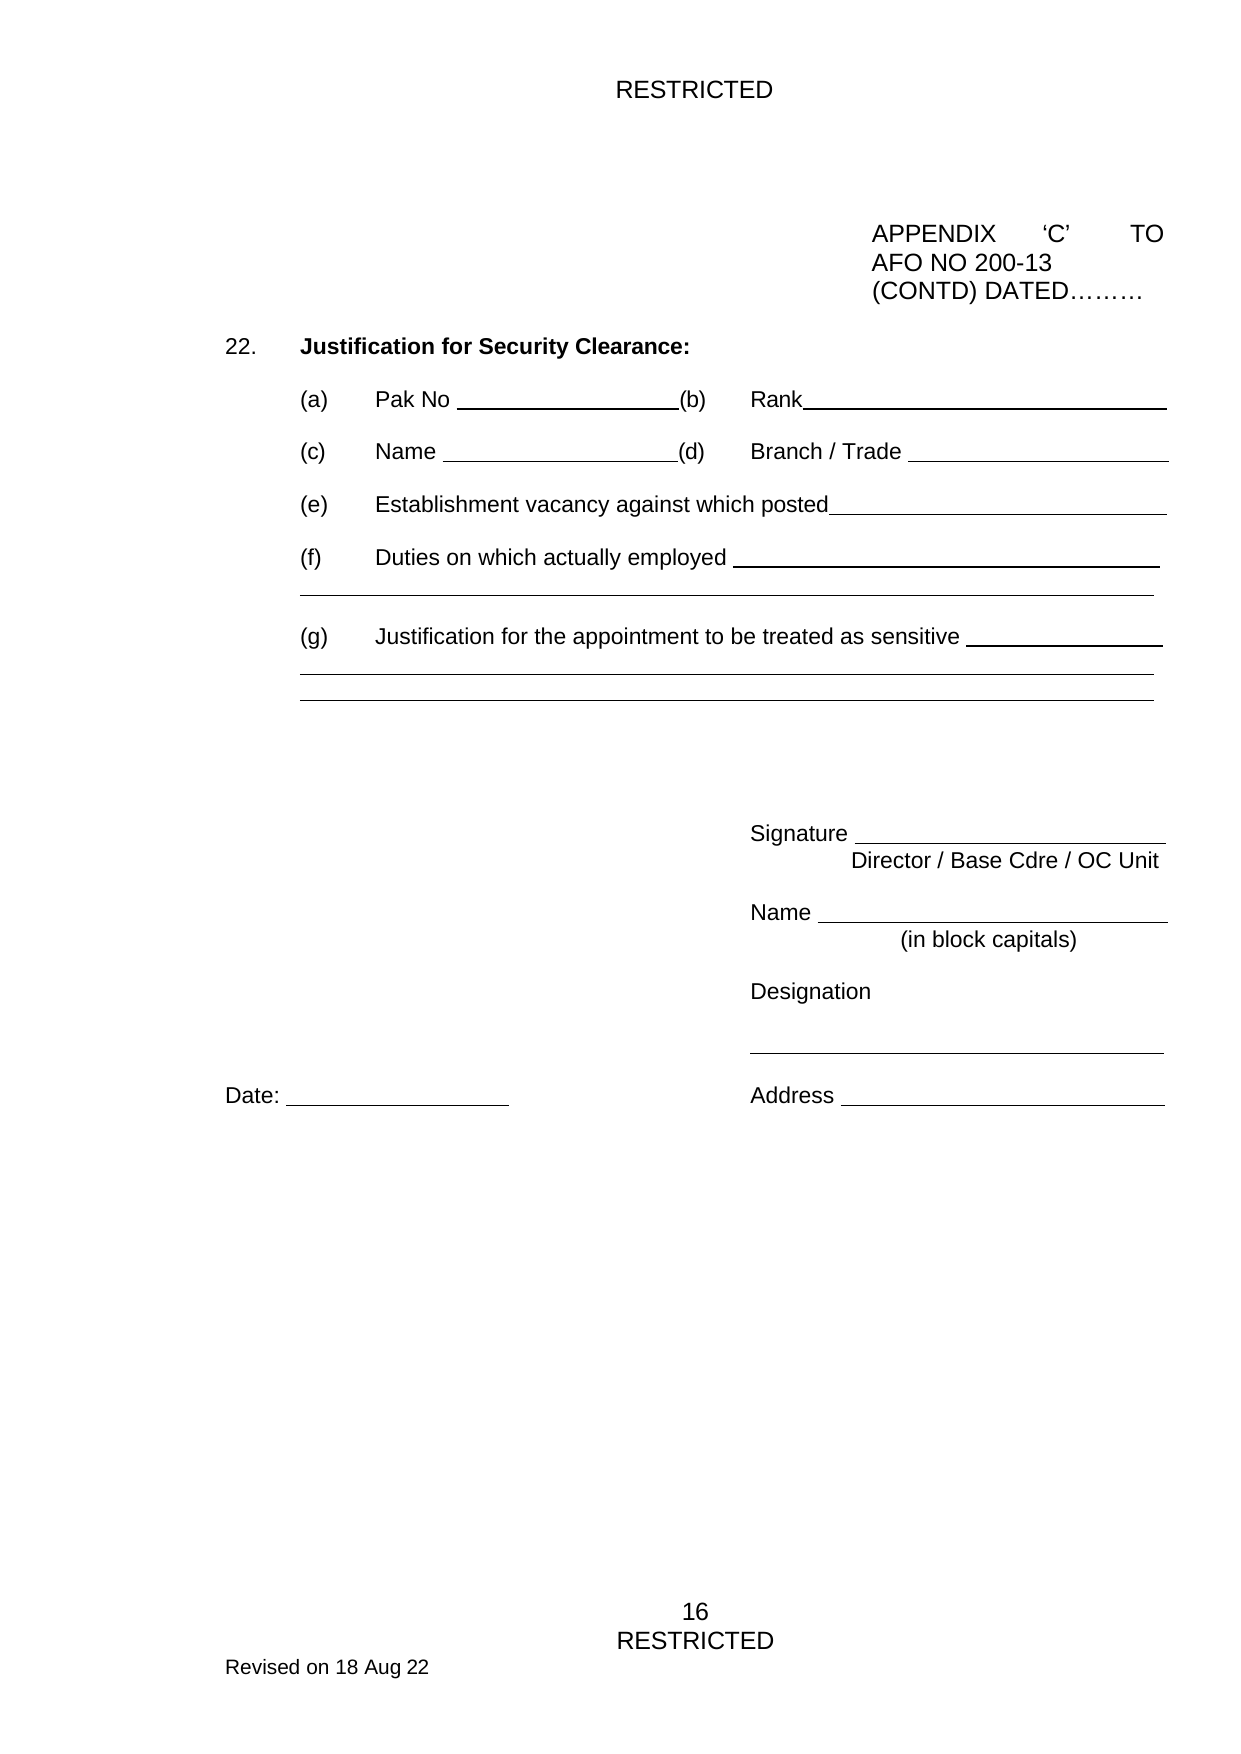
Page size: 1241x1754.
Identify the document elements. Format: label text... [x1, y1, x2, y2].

list Pak No (b) Rank [300, 386, 1182, 412]
list Justification for the appointment to be treated as sensitive [300, 623, 1182, 649]
text Name [750, 899, 1182, 926]
list Justification for Security Clearance: [225, 333, 1182, 359]
list Establishment vacancy against which posted [300, 491, 1182, 517]
text (c) Name (d) Branch / Trade [300, 438, 1182, 465]
list Duties on which actually employed [300, 543, 1182, 570]
text Date: Address [225, 1082, 1182, 1109]
text (in block capitals) Designation [750, 926, 1164, 1053]
text Signature Director / Base Cdre / OC Unit [750, 820, 1166, 873]
